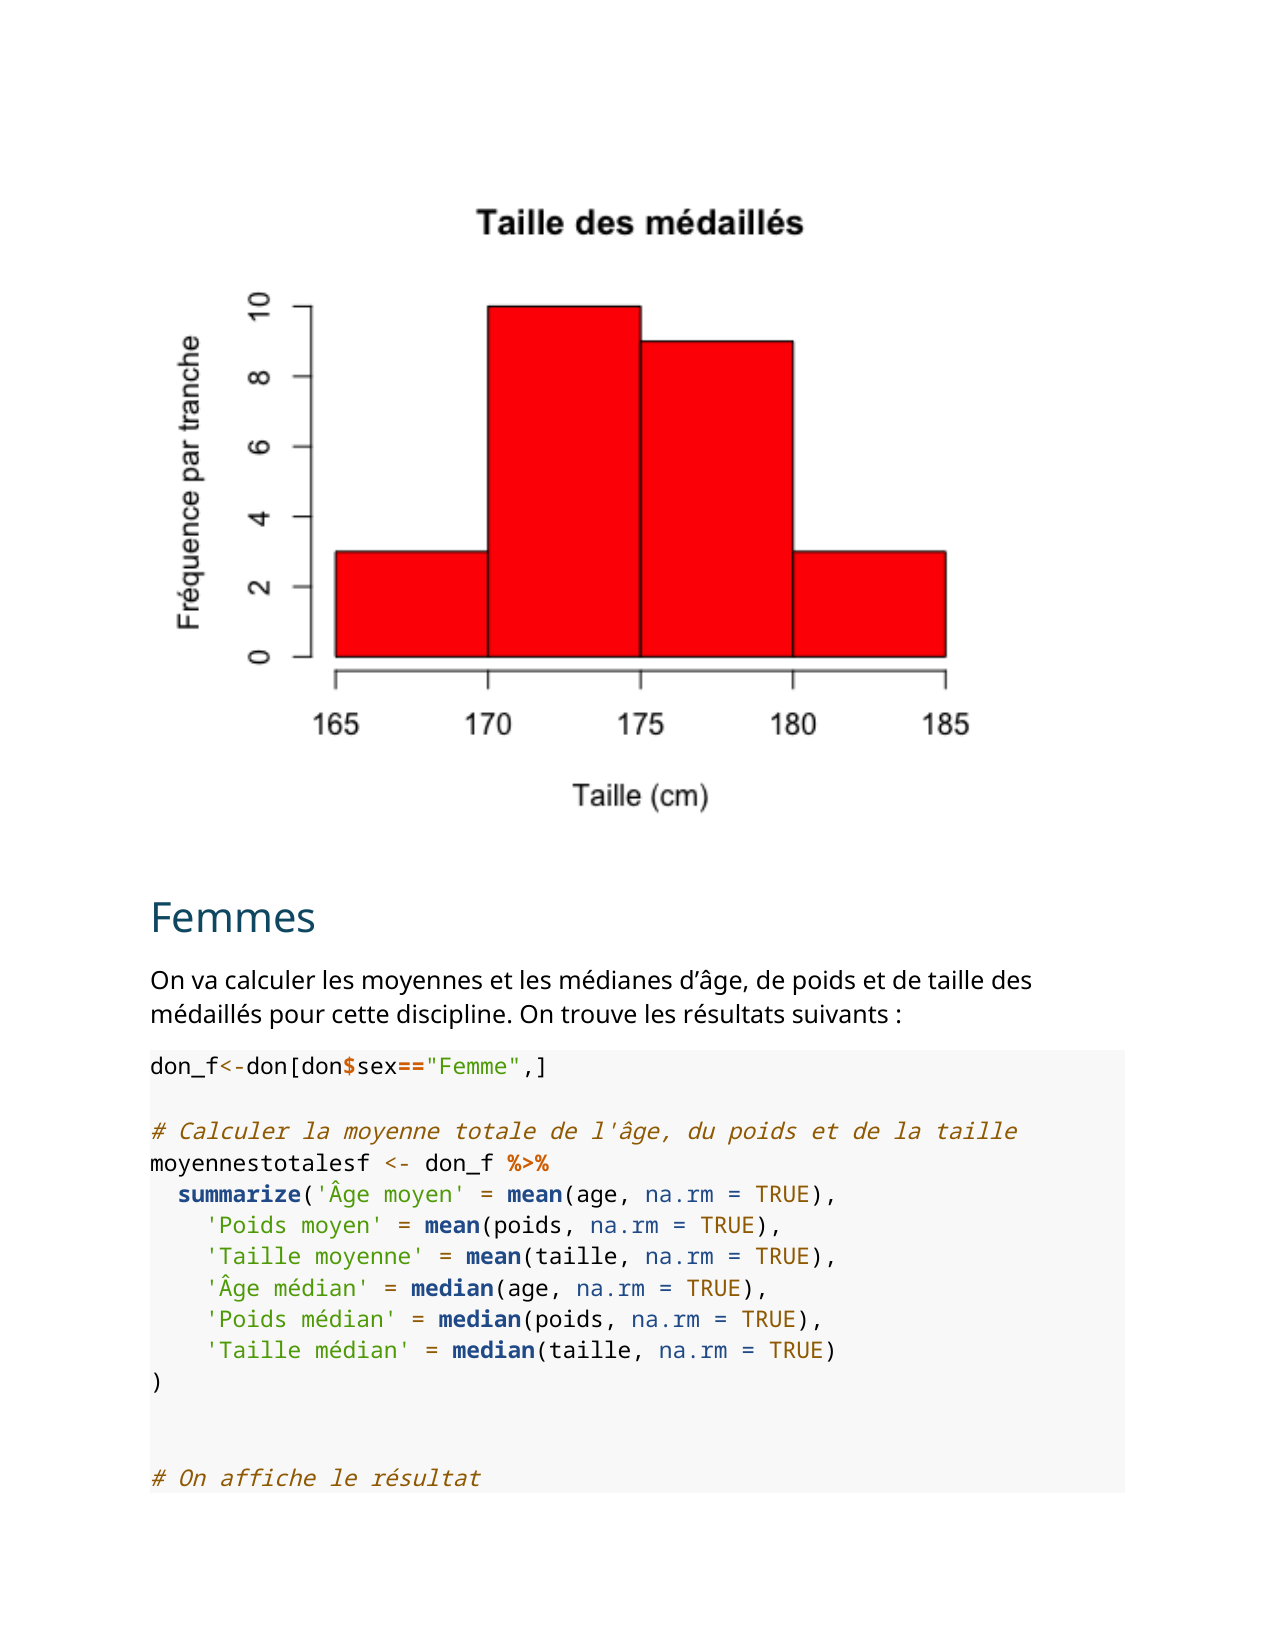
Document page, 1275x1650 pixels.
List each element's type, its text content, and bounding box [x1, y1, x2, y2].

picture [168, 150, 1044, 850]
subtitle Femmes [150, 887, 1125, 944]
text On va calculer les moyennes et les médianes d’âge, de poids et de taille des médaillés pour cette discipline. On trouve les résultats suivants : [150, 963, 1125, 1031]
